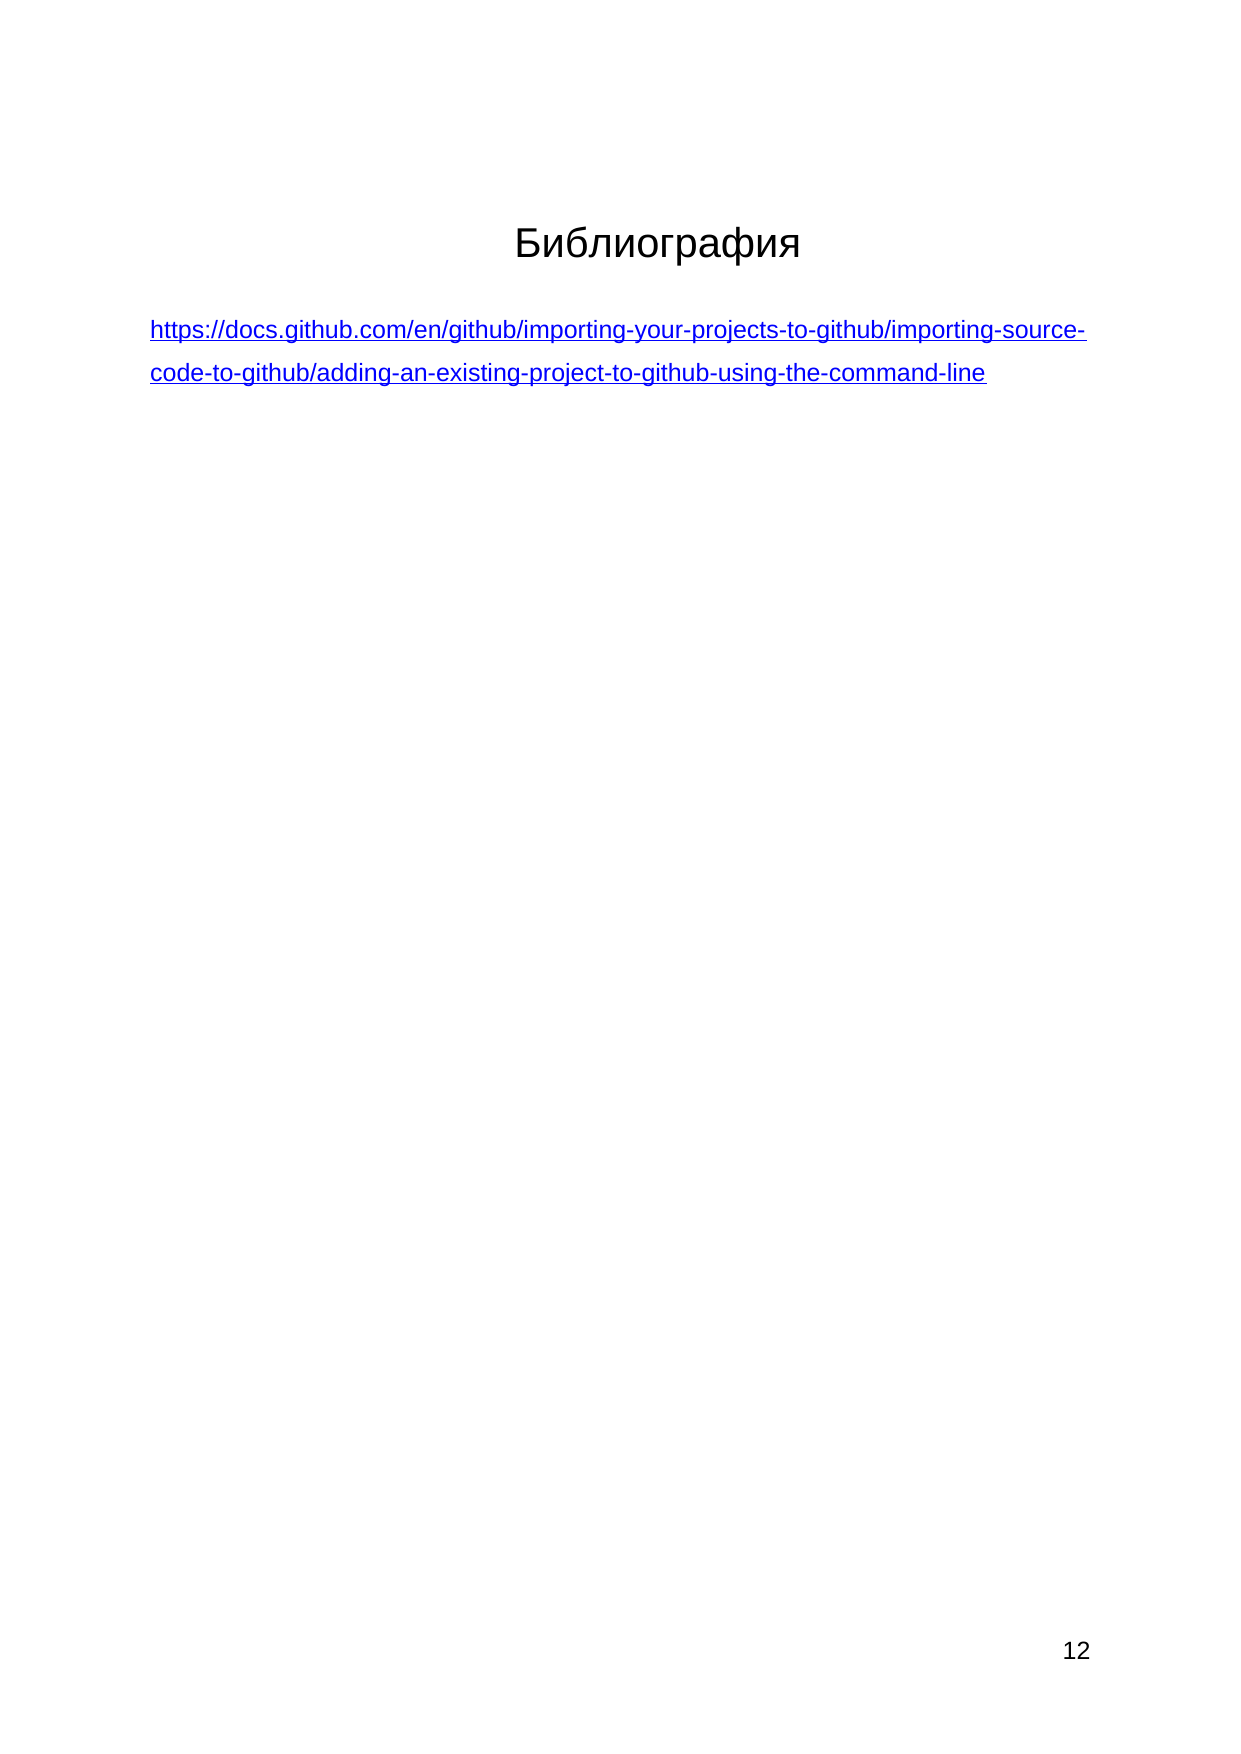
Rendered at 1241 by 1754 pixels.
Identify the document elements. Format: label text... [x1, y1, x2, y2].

text https://docs.github.com/en/github/importing-your-projects-to-github/importing-source-code-to-github/adding-an-existing-project-to-github-using-the-command-line [150, 315, 1090, 387]
subtitle Библиография [225, 218, 1090, 266]
